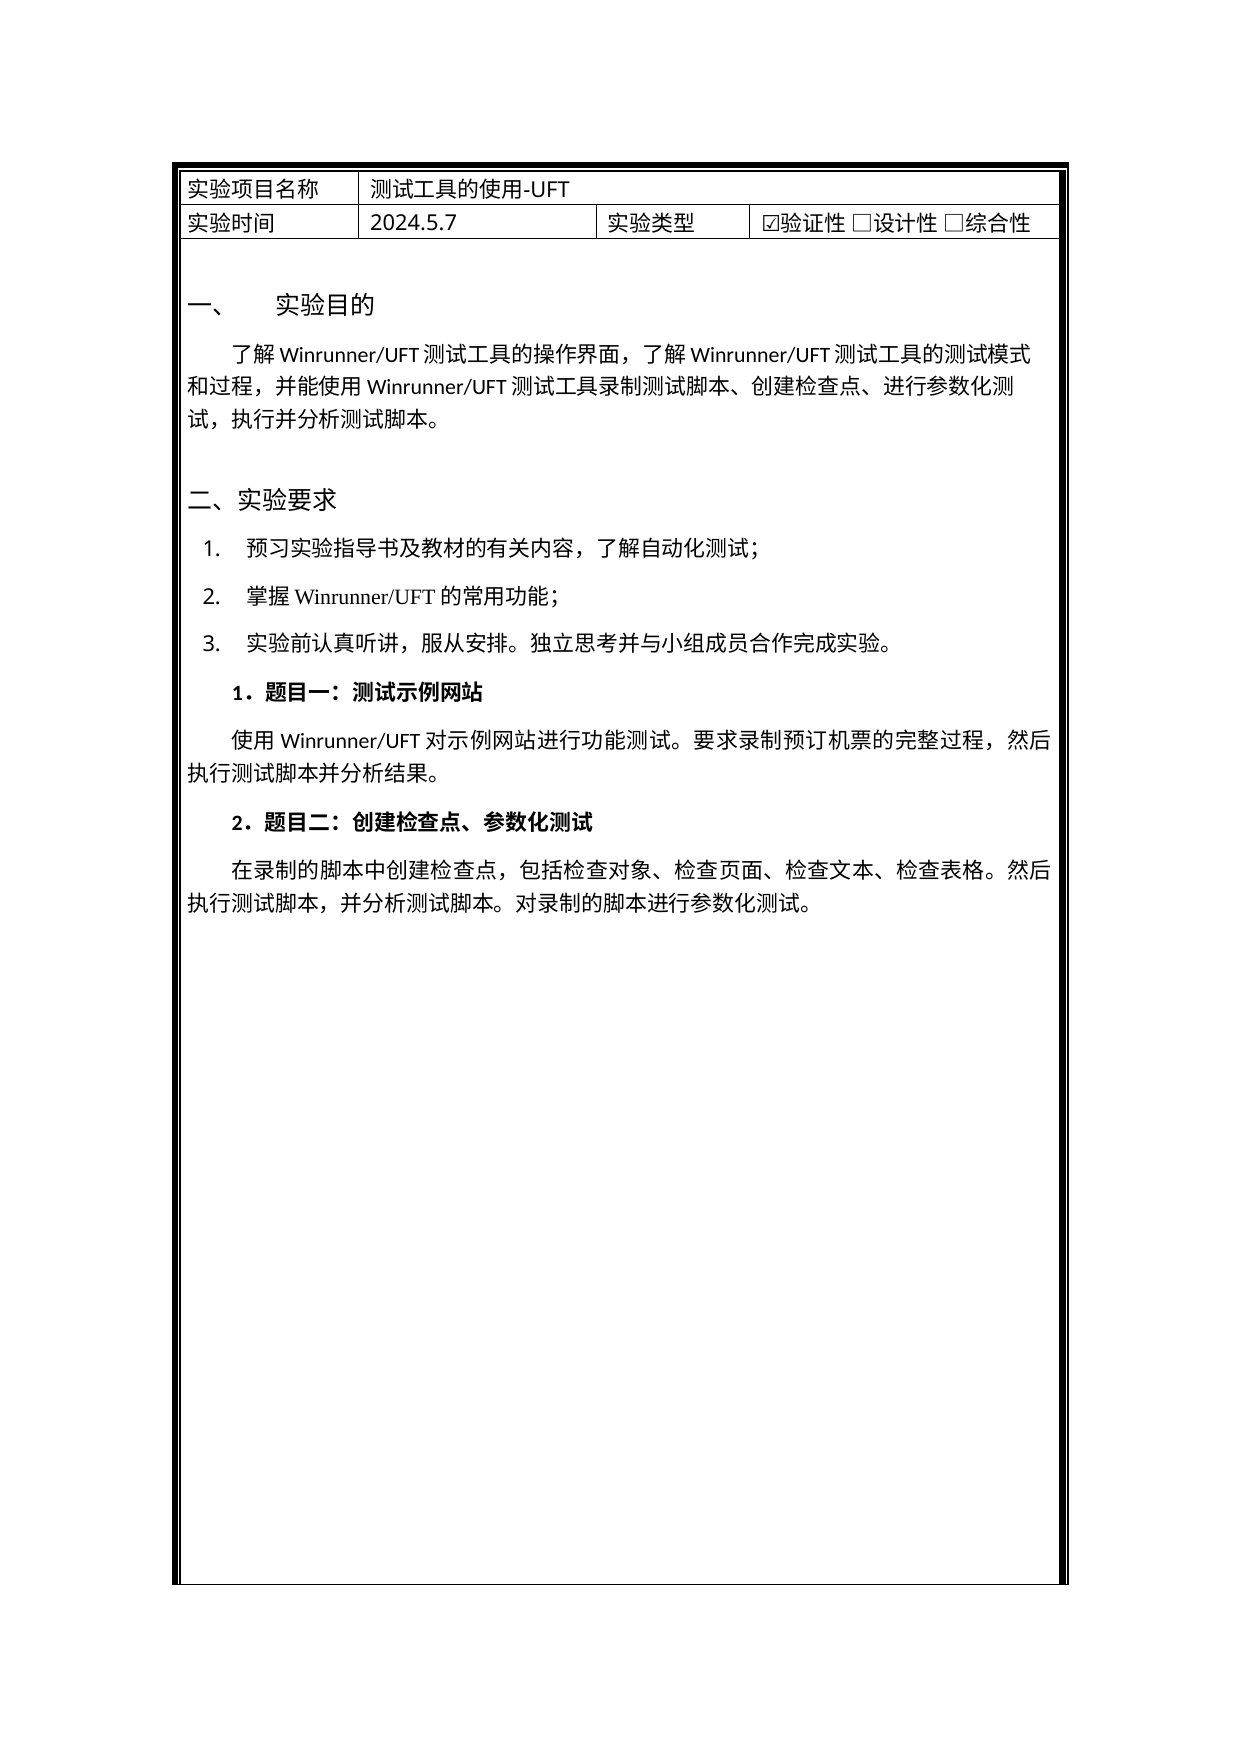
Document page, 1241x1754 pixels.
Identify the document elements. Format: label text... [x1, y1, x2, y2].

table_cell 实验时间 [181, 205, 358, 238]
table_header 测试工具的使用-UFT [359, 172, 1059, 204]
table_header 实验项目名称 [181, 172, 358, 204]
table_cell 2024.5.7 [359, 205, 596, 238]
table_cell 实验类型 [597, 205, 749, 238]
table_cell 实验目的 了解Winrunner/UFT测试工具的操作界面，了解Winrunner/UFT测试工具的测试模式和过程，并能使用Winrunner/UFT测试工具录制测试脚本、创建检查点、进行参数化测试，执行并分析测试脚本。 二、实验要求 预习实验指导书及教材的有关内容，了解自动化测试； 掌握Winrunner/UFT的常用功能； 实验前认真听讲，服从安排。独立思考并与小组成员合作完成实验。 1．题目一：测试示例网站 使用Winrunner/UFT对示例网站进行功能测试。要求录制预订机票的完整过程，然后执行测试脚本并分析结果。 2．题目二：创建检查点、参数化测试 在录制的脚本中创建检查点，包括检查对象、检查页面、检查文本、检查表格。然后执行测试脚本，并分析测试脚本。对录制的脚本进行参数化测试。 [181, 239, 1059, 1584]
table_cell ☑验证性 □设计性 □综合性 [750, 205, 1059, 238]
